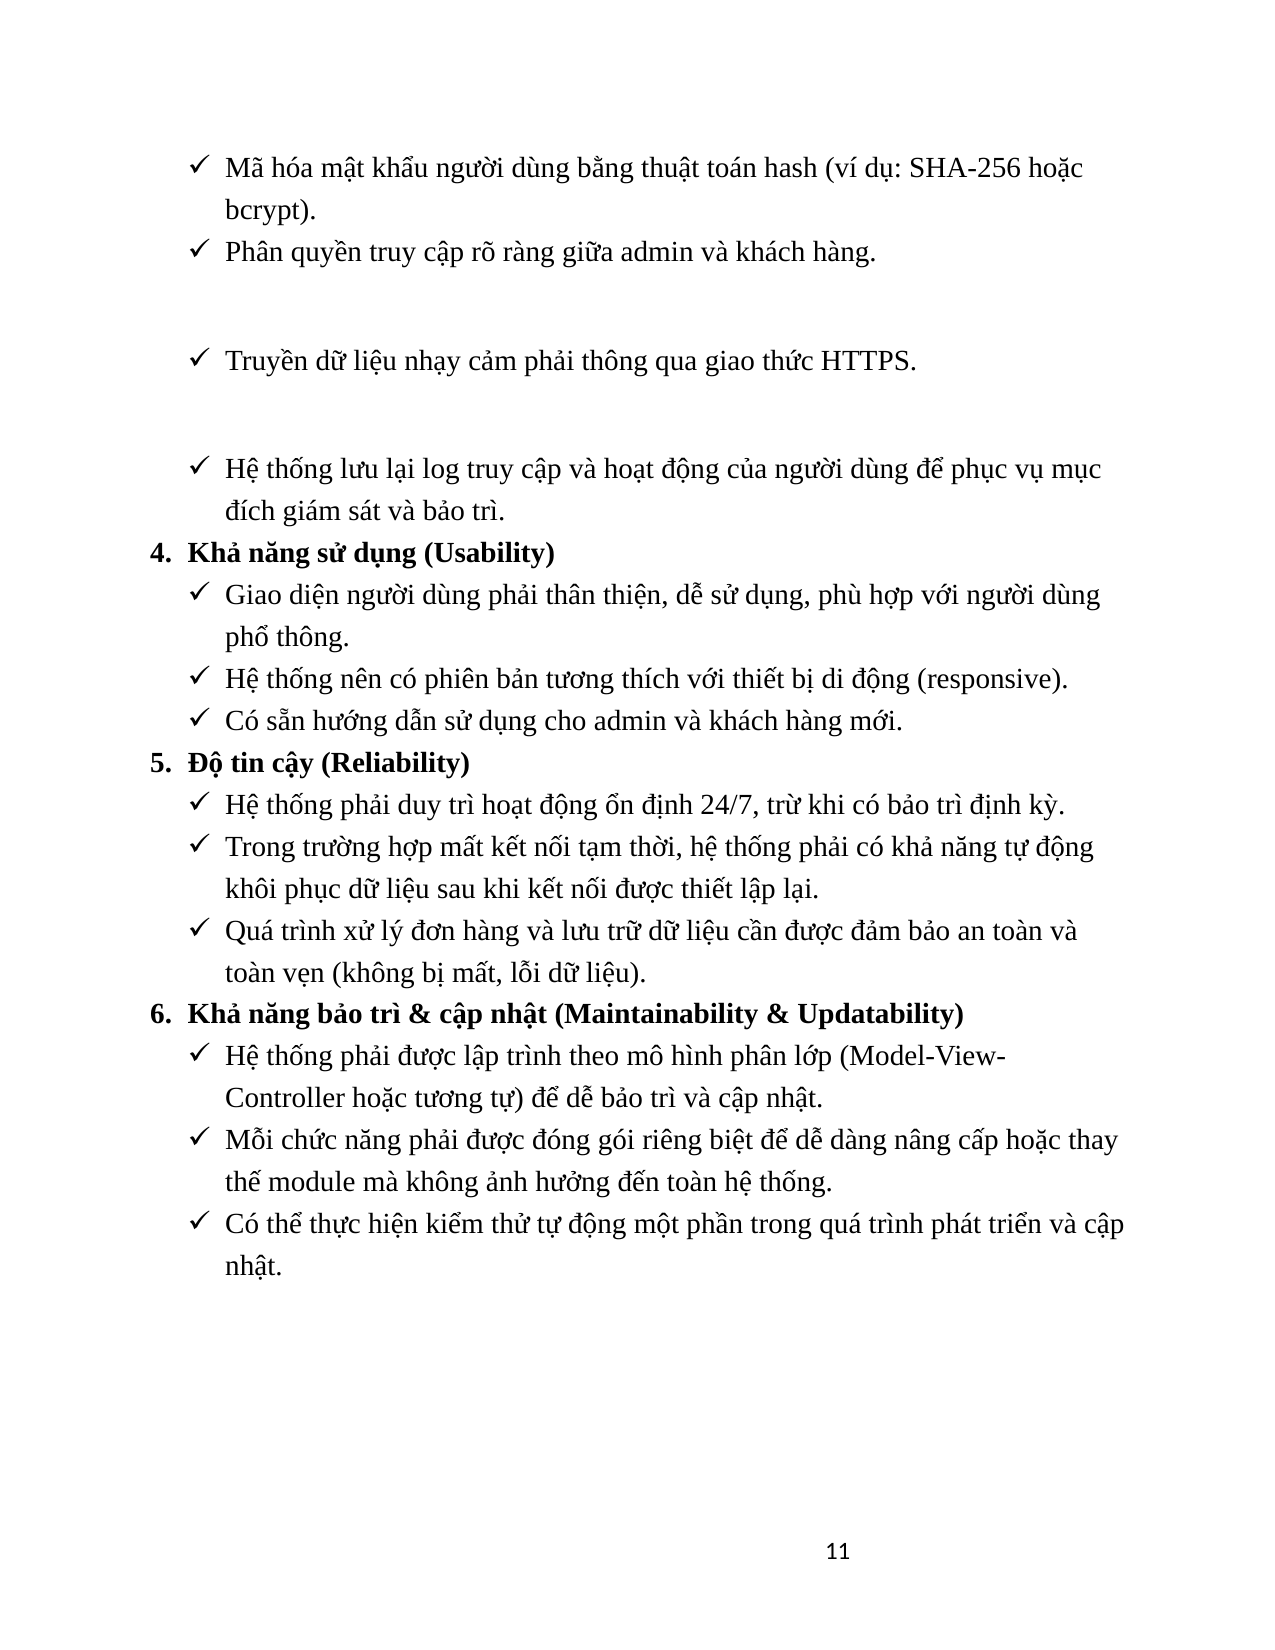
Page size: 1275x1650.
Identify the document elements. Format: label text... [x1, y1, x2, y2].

list Truyền dữ liệu nhạy cảm phải thông qua giao thức HTTPS. [187, 343, 1125, 376]
list Khả năng sử dụng (Usability) [150, 535, 1125, 569]
list Có sẵn hướng dẫn sử dụng cho admin và khách hàng mới. [187, 703, 1125, 737]
list Phân quyền truy cập rõ ràng giữa admin và khách hàng. [187, 234, 1125, 267]
list Trong trường hợp mất kết nối tạm thời, hệ thống phải có khả năng tự động khôi phục dữ liệu sau khi kết nối được thiết lập lại. [187, 829, 1125, 904]
list Mỗi chức năng phải được đóng gói riêng biệt để dễ dàng nâng cấp hoặc thay thế module mà không ảnh hưởng đến toàn hệ thống. [187, 1122, 1125, 1198]
list Độ tin cậy (Reliability) [150, 745, 1125, 779]
list Mã hóa mật khẩu người dùng bằng thuật toán hash (ví dụ: SHA-256 hoặc bcrypt). [187, 150, 1125, 226]
list Hệ thống nên có phiên bản tương thích với thiết bị di động (responsive). [187, 661, 1125, 695]
list Hệ thống phải duy trì hoạt động ổn định 24/7, trừ khi có bảo trì định kỳ. [187, 787, 1125, 821]
list Giao diện người dùng phải thân thiện, dễ sử dụng, phù hợp với người dùng phổ thông. [187, 577, 1125, 653]
list Có thể thực hiện kiểm thử tự động một phần trong quá trình phát triển và cập nhật. [187, 1206, 1125, 1282]
list Hệ thống phải được lập trình theo mô hình phân lớp (Model-View-Controller hoặc tương tự) để dễ bảo trì và cập nhật. [187, 1038, 1125, 1114]
list Quá trình xử lý đơn hàng và lưu trữ dữ liệu cần được đảm bảo an toàn và toàn vẹn (không bị mất, lỗi dữ liệu). [187, 913, 1125, 988]
list Hệ thống lưu lại log truy cập và hoạt động của người dùng để phục vụ mục đích giám sát và bảo trì. [187, 452, 1125, 527]
list Khả năng bảo trì & cập nhật (Maintainability & Updatability) [150, 997, 1125, 1030]
